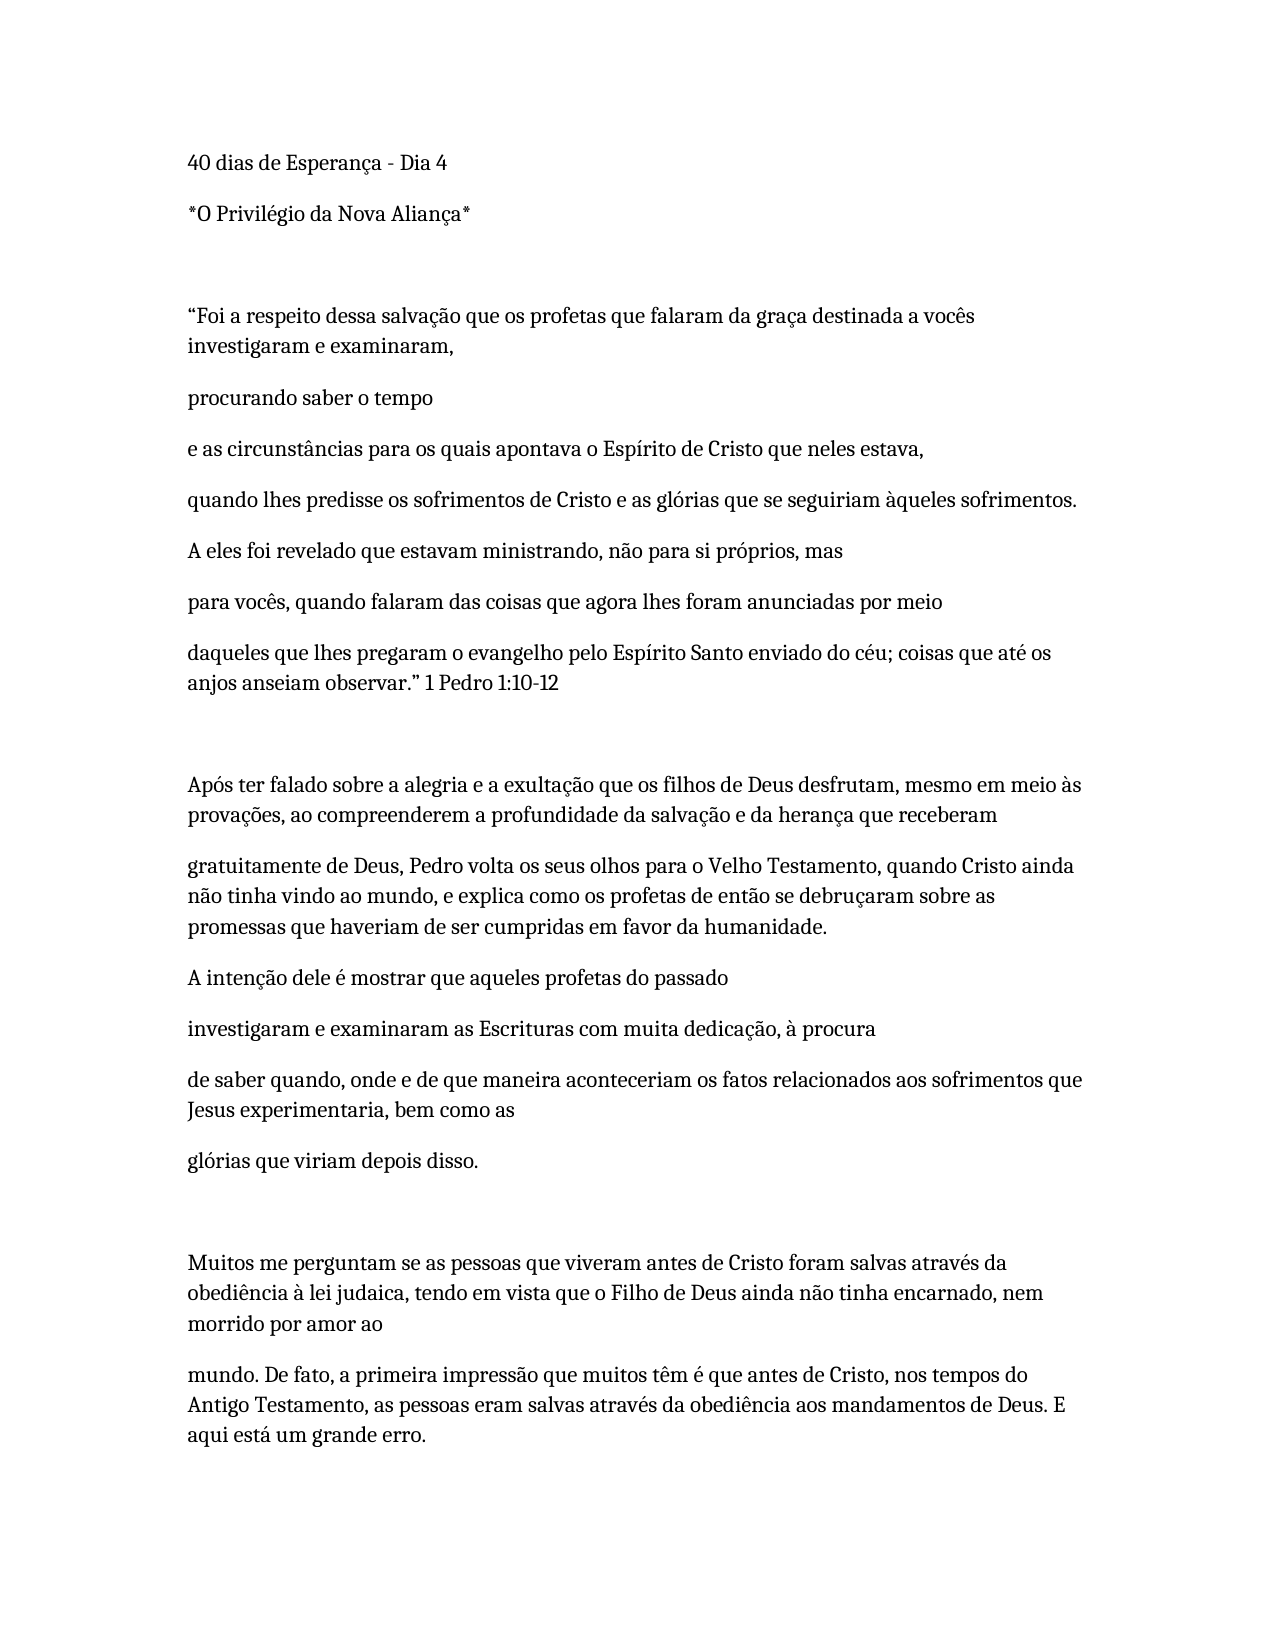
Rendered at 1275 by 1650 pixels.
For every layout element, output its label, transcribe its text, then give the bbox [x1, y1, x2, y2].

text e as circunstâncias para os quais apontava o Espírito de Cristo que neles estava, [187, 435, 1087, 462]
text para vocês, quando falaram das coisas que agora lhes foram anunciadas por meio [187, 588, 1087, 615]
text A intenção dele é mostrar que aqueles profetas do passado [187, 964, 1087, 991]
text de saber quando, onde e de que maneira aconteceriam os fatos relacionados aos sofrimentos que Jesus experimentaria, bem como as [187, 1067, 1087, 1123]
text Muitos me perguntam se as pessoas que viveram antes de Cristo foram salvas através da obediência à lei judaica, tendo em vista que o Filho de Deus ainda não tinha encarnado, nem morrido por amor ao [187, 1250, 1087, 1337]
text A eles foi revelado que estavam ministrando, não para si próprios, mas [187, 537, 1087, 564]
text quando lhes predisse os sofrimentos de Cristo e as glórias que se seguiriam àqueles sofrimentos. [187, 486, 1087, 513]
text procurando saber o tempo [187, 384, 1087, 411]
text daqueles que lhes pregaram o evangelho pelo Espírito Santo enviado do céu; coisas que até os anjos anseiam observar.” 1 Pedro 1:10-12 [187, 639, 1087, 696]
text glórias que viriam depois disso. [187, 1148, 1087, 1174]
text “Foi a respeito dessa salvação que os profetas que falaram da graça destinada a vocês investigaram e examinaram, [187, 303, 1087, 360]
text mundo. De fato, a primeira impressão que muitos têm é que antes de Cristo, nos tempos do Antigo Testamento, as pessoas eram salvas através da obediência aos mandamentos de Deus. E aqui está um grande erro. [187, 1361, 1087, 1448]
text 40 dias de Esperança - Dia 4 [187, 150, 1087, 176]
text investigaram e examinaram as Escrituras com muita dedicação, à procura [187, 1016, 1087, 1042]
text gratuitamente de Deus, Pedro volta os seus olhos para o Velho Testamento, quando Cristo ainda não tinha vindo ao mundo, e explica como os profetas de então se debruçaram sobre as promessas que haveriam de ser cumpridas em favor da humanidade. [187, 853, 1087, 940]
text *O Privilégio da Nova Aliança* [187, 201, 1087, 227]
text Após ter falado sobre a alegria e a exultação que os filhos de Deus desfrutam, mesmo em meio às provações, ao compreenderem a profundidade da salvação e da herança que receberam [187, 772, 1087, 828]
